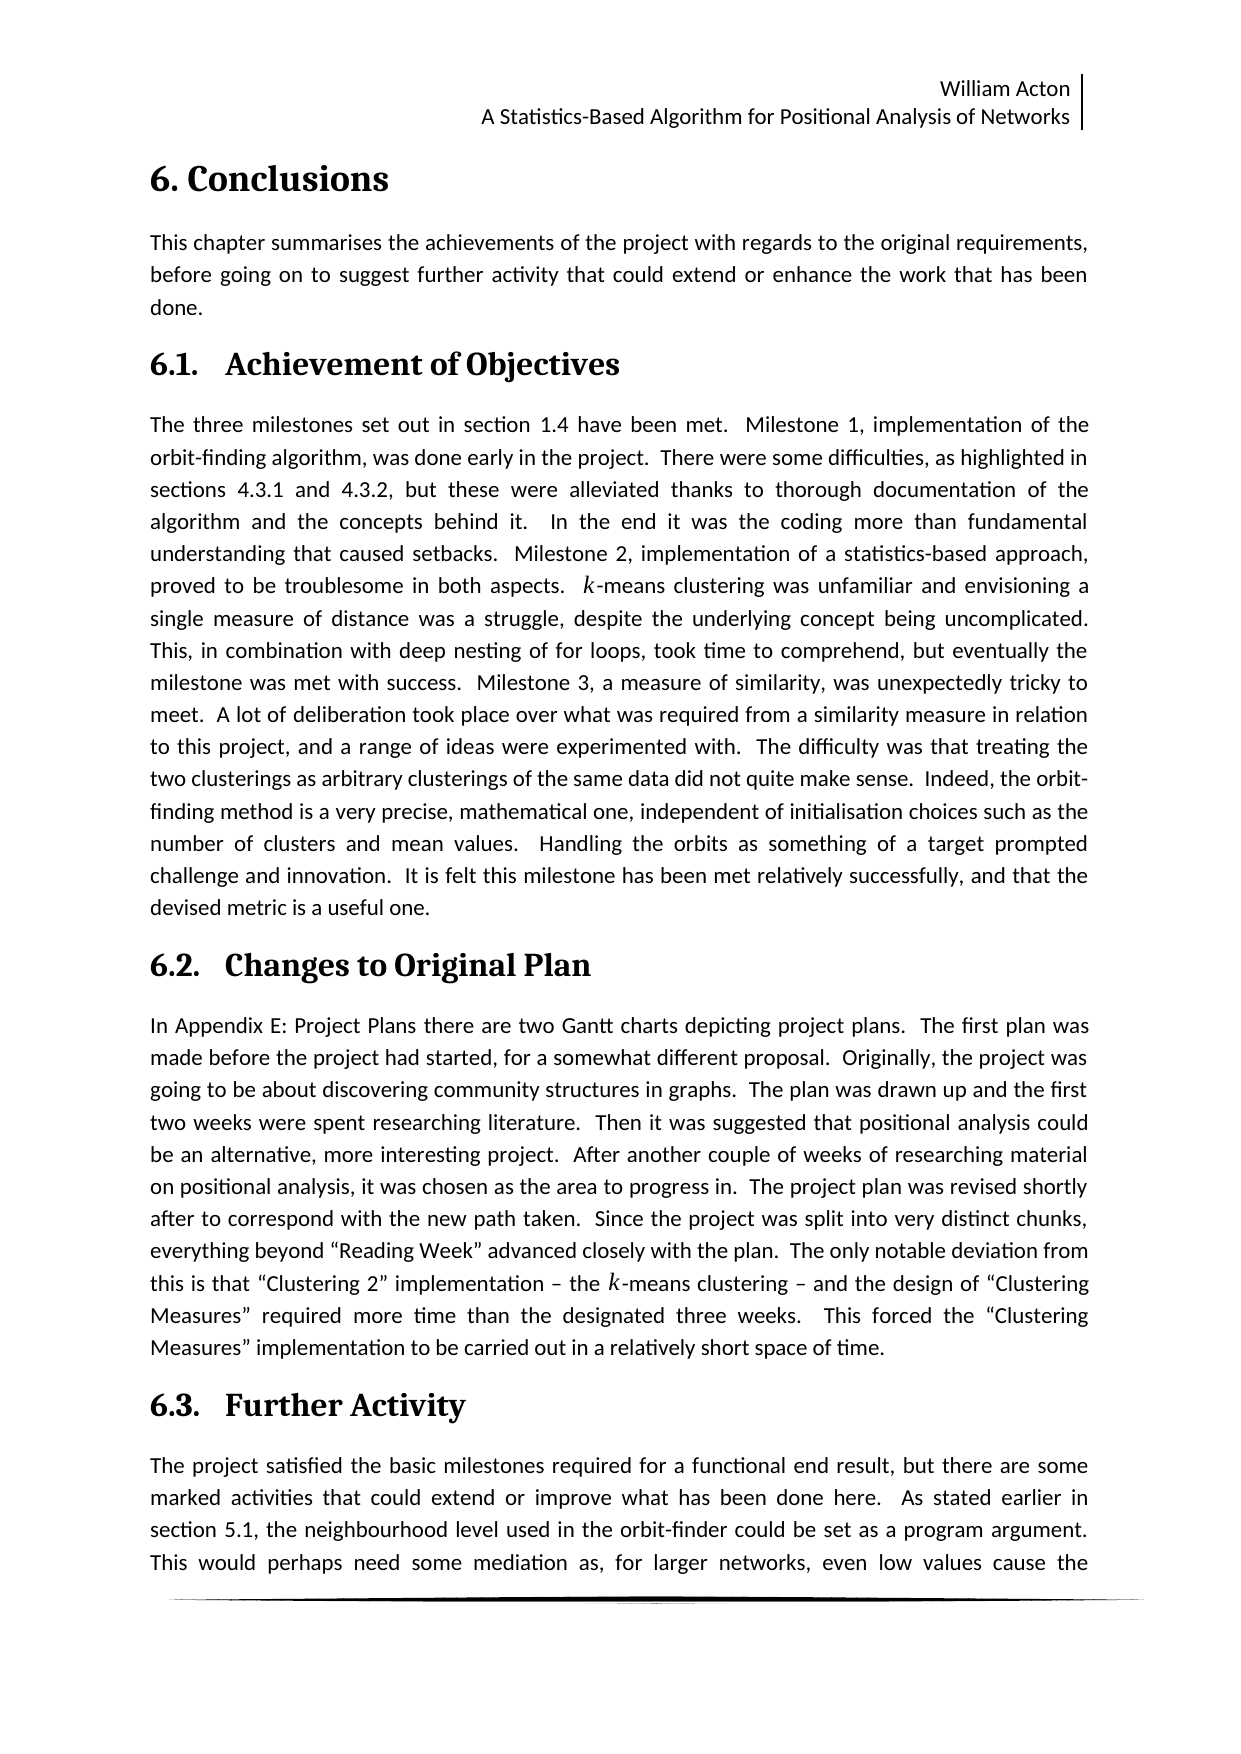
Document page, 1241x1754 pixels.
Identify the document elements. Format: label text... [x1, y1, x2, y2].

text This chapter summarises the achievements of the project with regards to the original requirements, before going on to suggest further activity that could extend or enhance the work that has been done. [150, 228, 1090, 321]
picture [168, 1596, 1144, 1604]
subtitle Conclusions [150, 158, 1090, 201]
subtitle Further Activity [150, 1386, 1090, 1424]
subtitle Achievement of Objectives [150, 346, 1090, 384]
subtitle Changes to Original Plan [150, 946, 1090, 985]
